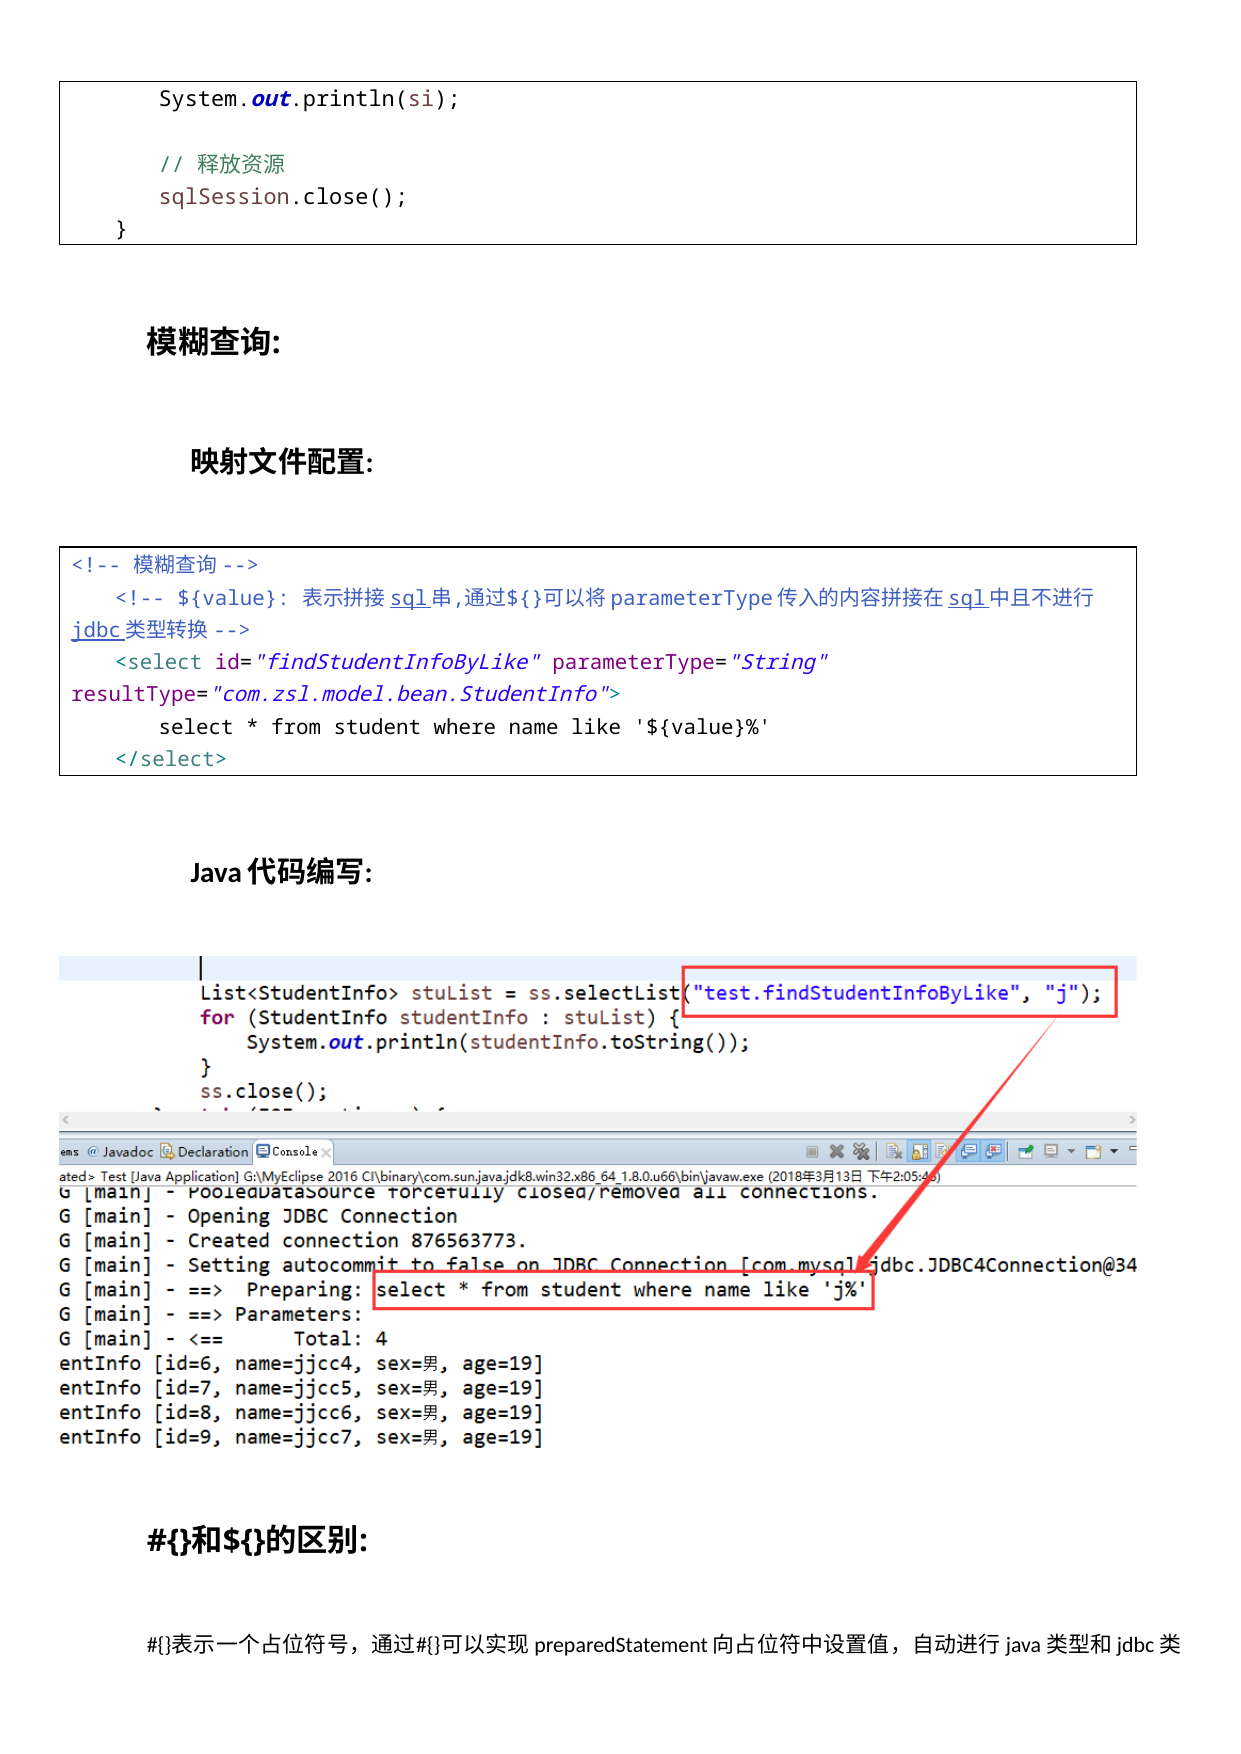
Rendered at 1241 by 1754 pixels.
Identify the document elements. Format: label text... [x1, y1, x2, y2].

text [59, 1626, 1181, 1659]
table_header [60, 82, 1136, 244]
table_header <!-- 模糊查询 --> <!-- ${value}: 表示拼接sql串,通过${}可以将parameterType传入的内容拼接在sql中且不进行jdbc类型转换 --> <select id="findStudentInfoByLike" parameterType="String" resultType="com.zsl.model.bean.StudentInfo"> select * from student where name like '${value}%' </select> [60, 548, 1136, 775]
subtitle 映射文件配置: [147, 428, 1181, 493]
subtitle #{}和${}的区别: [103, 1506, 1181, 1571]
subtitle Java代码编写: [147, 838, 1181, 903]
picture [59, 956, 1137, 1449]
subtitle 模糊查询: [103, 307, 1181, 372]
